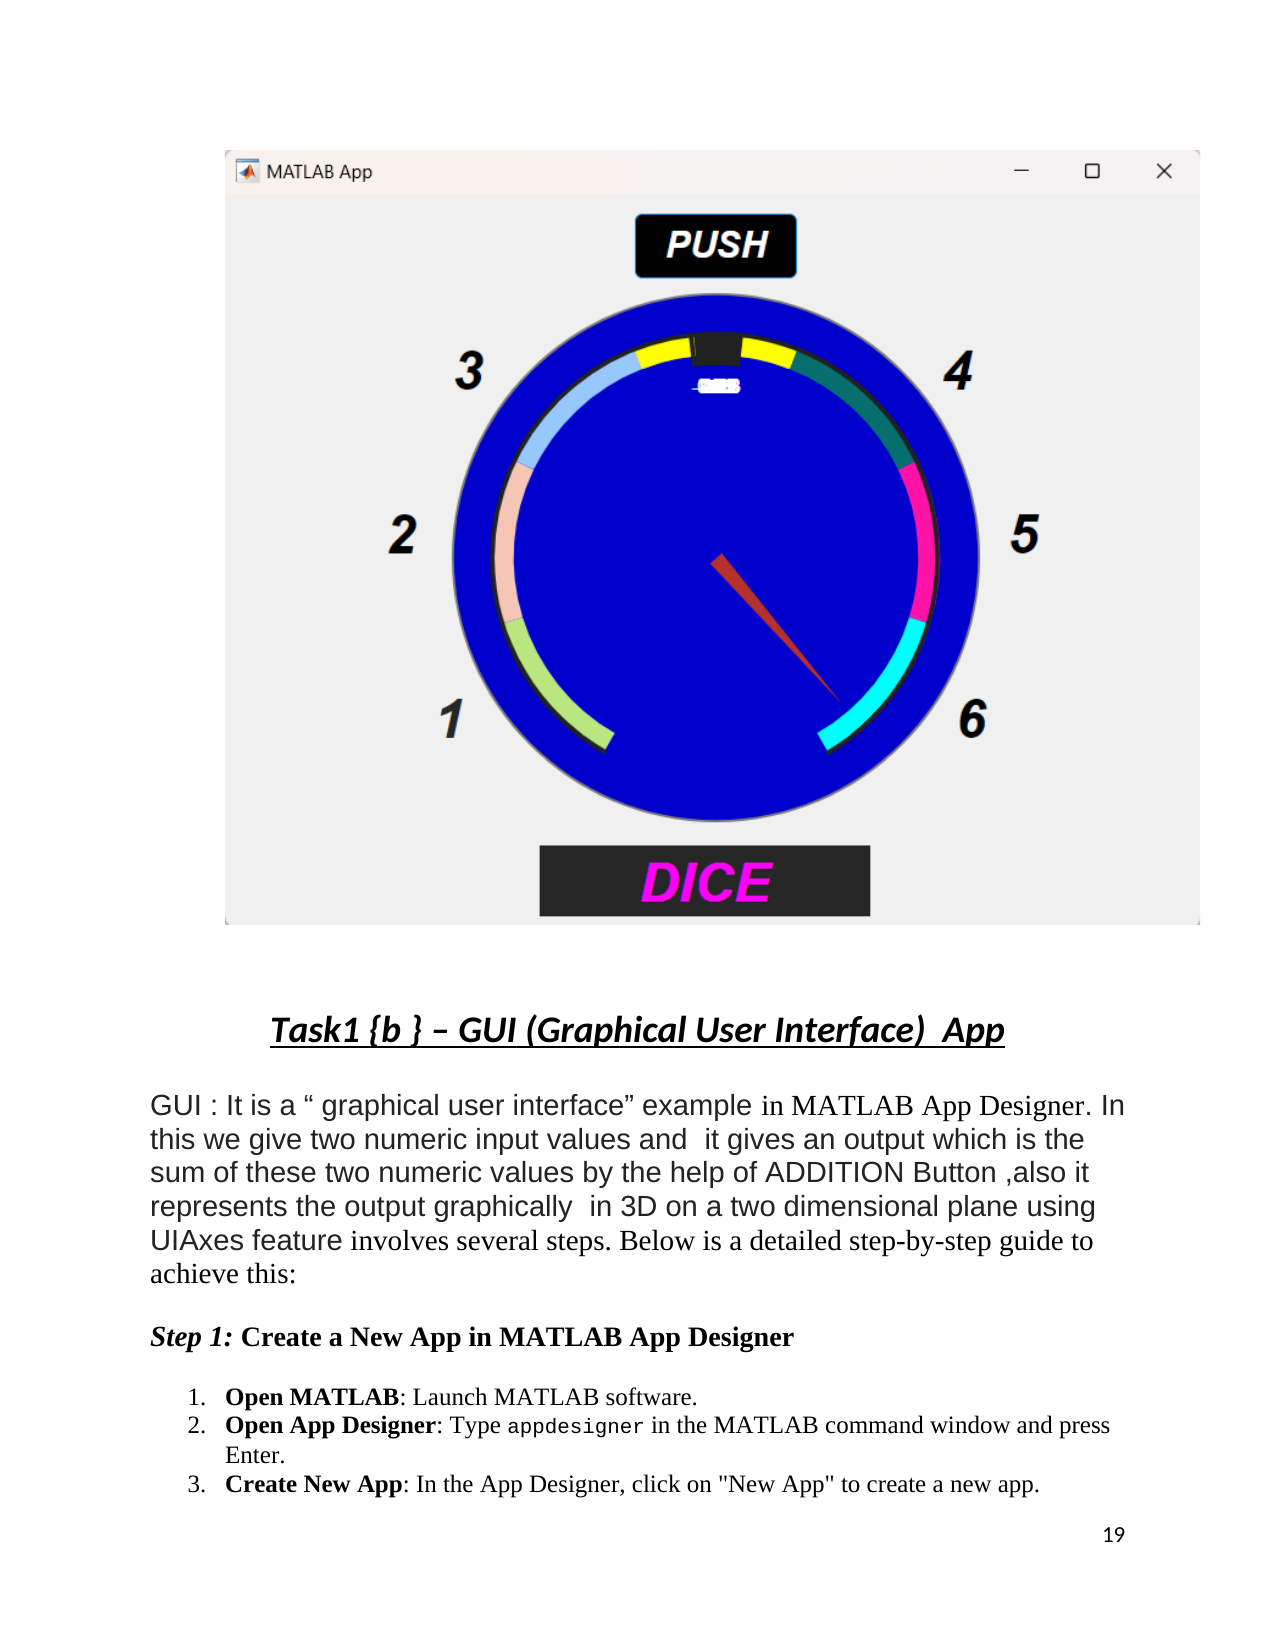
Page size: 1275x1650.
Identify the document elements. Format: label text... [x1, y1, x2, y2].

text GUI : It is a “ graphical user interface” example in MATLAB App Designer. In this we give two numeric input values and it gives an output which is the sum of these two numeric values by the help of ADDITION Button ,also it represents the output graphically in 3D on a two dimensional plane using UIAxes feature involves several steps. Below is a detailed step-by-step guide to achieve this: [150, 1122, 1125, 1290]
list Open App Designer: Type appdesigner in the MATLAB command window and press Enter. [187, 1410, 1125, 1469]
picture [225, 150, 1200, 925]
list Create New App: In the App Designer, click on "New App" to create a new app. [187, 1469, 1125, 1497]
text Task1 {b } – GUI (Graphical User Interface) App [150, 1006, 1125, 1052]
list Open MATLAB: Launch MATLAB software. [187, 1382, 1125, 1410]
text Step 1: Create a New App in MATLAB App Designer [150, 1319, 1125, 1352]
